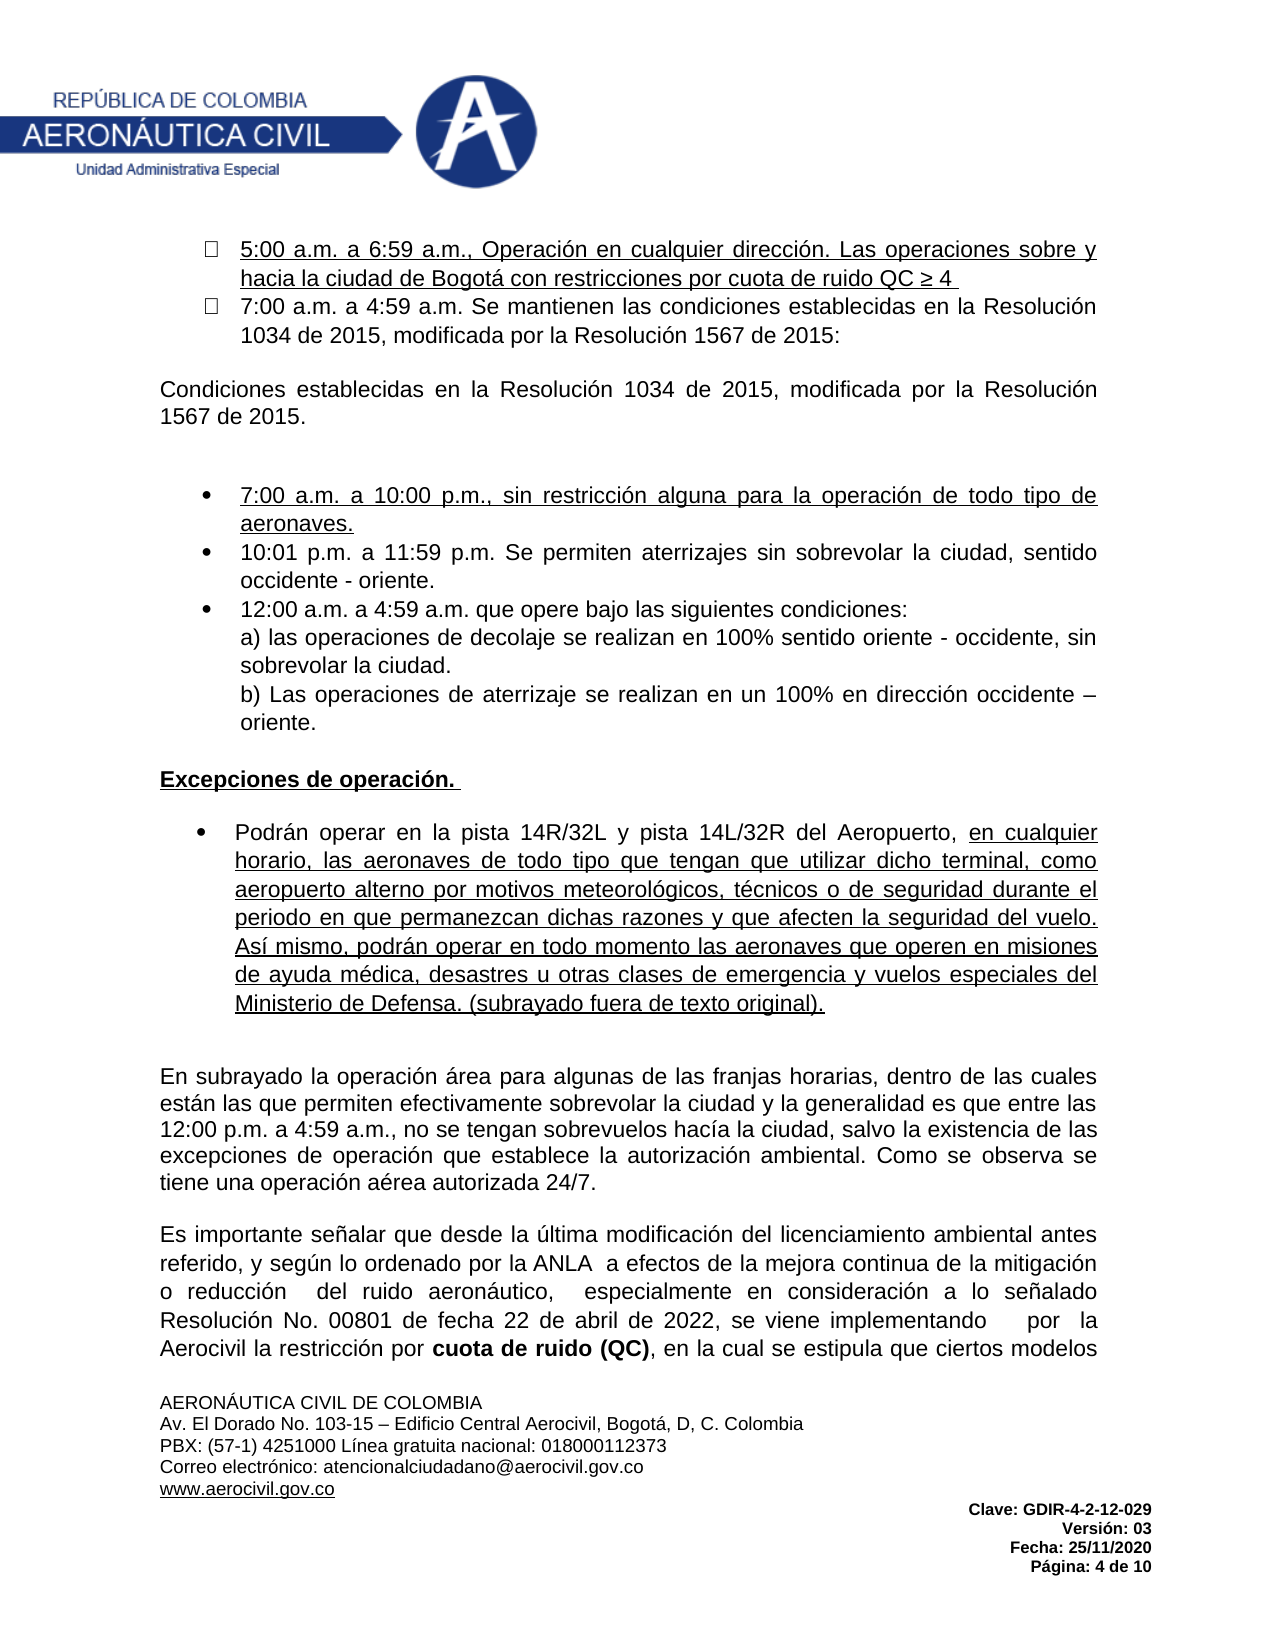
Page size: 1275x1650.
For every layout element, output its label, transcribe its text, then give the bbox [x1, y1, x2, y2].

text Condiciones establecidas en la Resolución 1034 de 2015, modificada por la Resolución 1567 de 2015. [159, 376, 1098, 429]
list 7:00 a.m. a 10:00 p.m., sin restricción alguna para la operación de todo tipo de aeronaves. [203, 482, 1098, 537]
list 12:00 a.m. a 4:59 a.m. que opere bajo las siguientes condiciones: [203, 596, 1098, 622]
list 10:01 p.m. a 11:59 p.m. Se permiten aterrizajes sin sobrevolar la ciudad, sentido occidente - oriente. [203, 539, 1098, 593]
text a) las operaciones de decolaje se realizan en 100% sentido oriente - occidente, sin sobrevolar la ciudad. [240, 624, 1098, 679]
text En subrayado la operación área para algunas de las franjas horarias, dentro de las cuales están las que permiten efectivamente sobrevolar la ciudad y la generalidad es que entre las 12:00 p.m. a 4:59 a.m., no se tengan sobrevuelos hacía la ciudad, salvo la existencia de las excepciones de operación que establece la autorización ambiental. Como se observa se tiene una operación aérea autorizada 24/7. [159, 1063, 1098, 1195]
text b) Las operaciones de aterrizaje se realizan en un 100% en dirección occidente – oriente. [240, 681, 1098, 736]
list 7:00 a.m. a 4:59 a.m. Se mantienen las condiciones establecidas en la Resolución 1034 de 2015, modificada por la Resolución 1567 de 2015: [203, 293, 1098, 348]
list Podrán operar en la pista 14R/32L y pista 14L/32R del Aeropuerto, en cualquier horario, las aeronaves de todo tipo que tengan que utilizar dicho terminal, como aeropuerto alterno por motivos meteorológicos, técnicos o de seguridad durante el periodo en que permanezcan dichas razones y que afecten la seguridad del vuelo. Así mismo, podrán operar en todo momento las aeronaves que operen en misiones de ayuda médica, desastres u otras clases de emergencia y vuelos especiales del Ministerio de Defensa. (subrayado fuera de texto original). [197, 819, 1098, 1016]
picture [0, 8, 572, 226]
text Excepciones de operación. [159, 766, 1098, 792]
list 5:00 a.m. a 6:59 a.m., Operación en cualquier dirección. Las operaciones sobre y hacia la ciudad de Bogotá con restricciones por cuota de ruido QC ≥ 4 [203, 236, 1098, 291]
